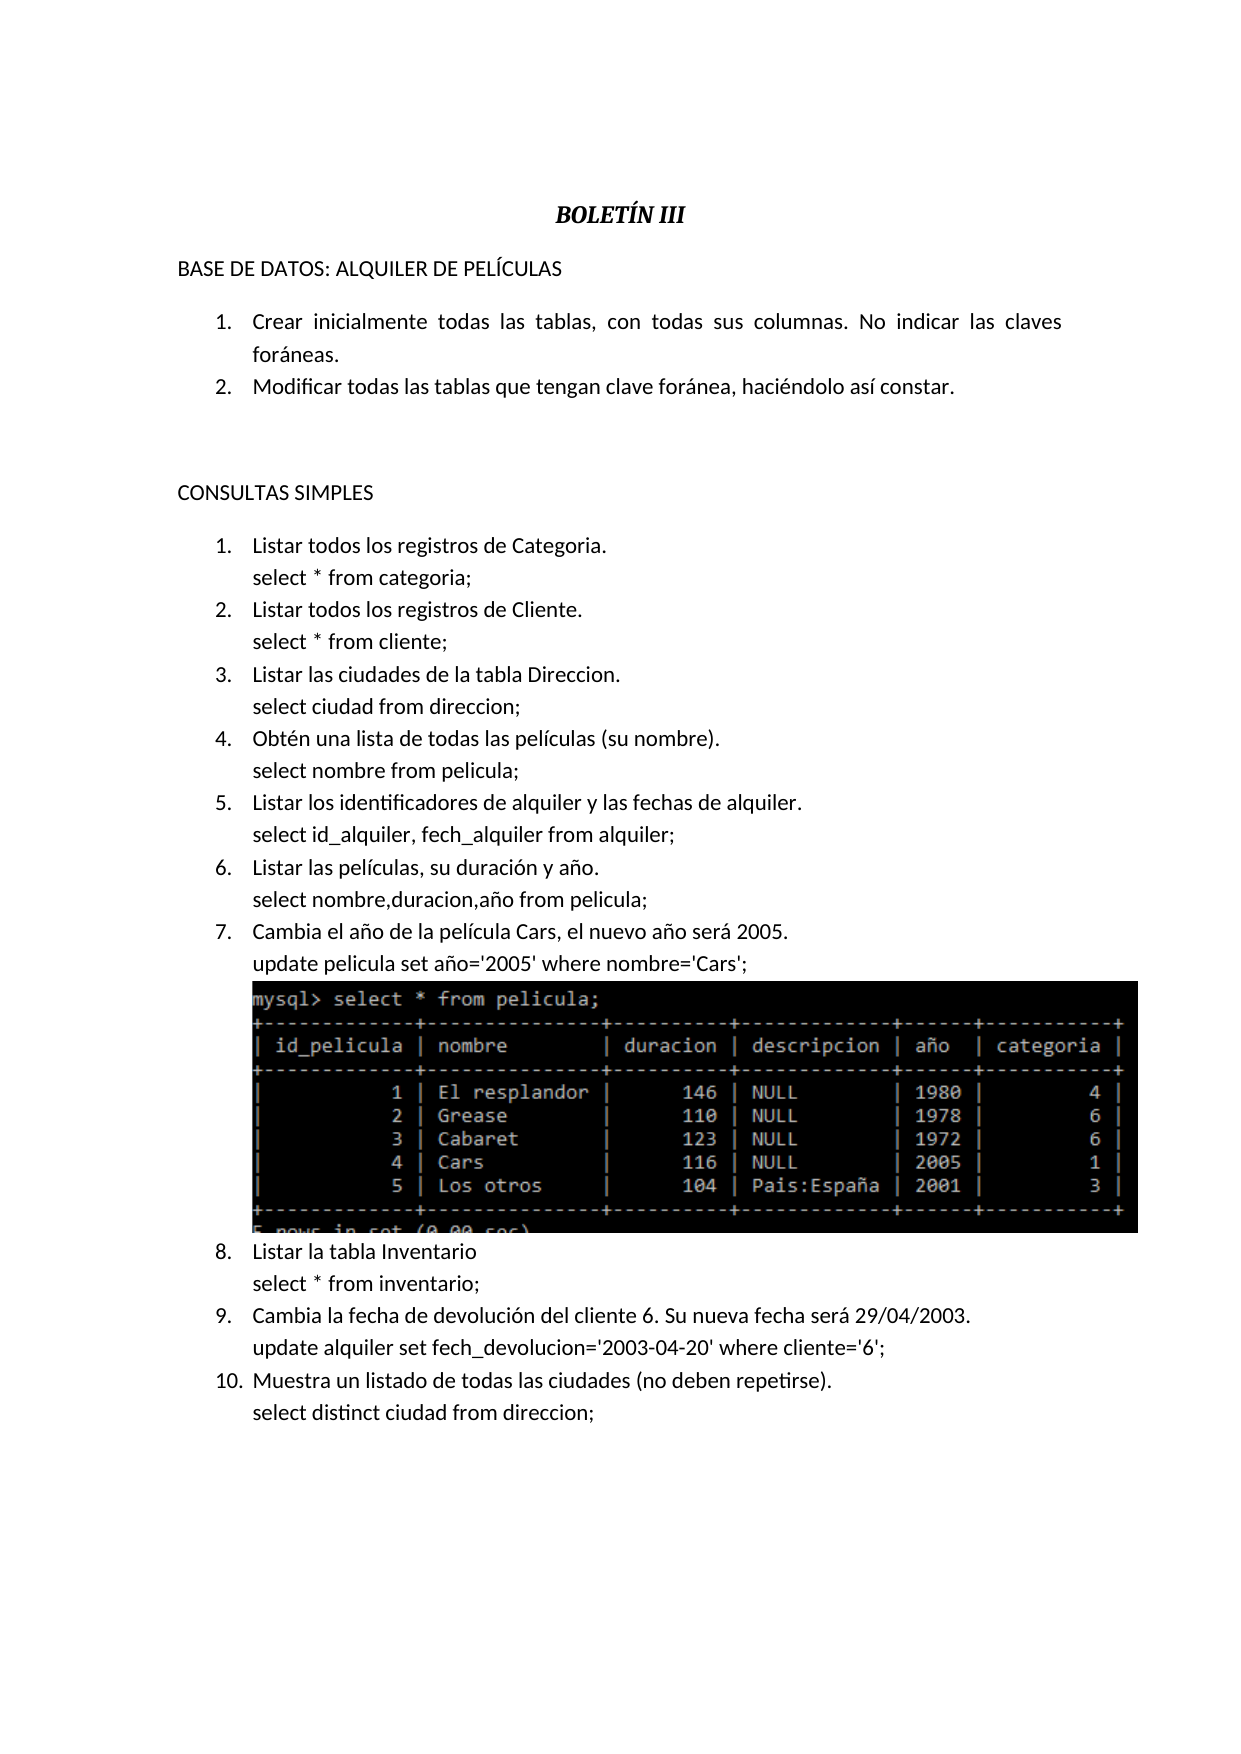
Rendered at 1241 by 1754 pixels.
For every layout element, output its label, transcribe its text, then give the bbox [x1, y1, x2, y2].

list select * from cliente; [252, 627, 1063, 656]
list Modificar todas las tablas que tengan clave foránea, haciéndolo así constar. [215, 372, 1063, 400]
text BOLETÍN III [177, 201, 1063, 229]
list Obtén una lista de todas las películas (su nombre). [215, 724, 1063, 752]
list Cambia el año de la película Cars, el nuevo año será 2005. [215, 917, 1063, 945]
list Listar los identificadores de alquiler y las fechas de alquiler. [215, 788, 1063, 816]
list select * from inventario; [252, 1269, 1063, 1297]
list select ciudad from direccion; [252, 692, 1063, 720]
list Listar las ciudades de la tabla Direccion. [215, 660, 1063, 688]
list select nombre from pelicula; [252, 756, 1063, 784]
list Listar todos los registros de Cliente. [215, 595, 1063, 623]
list select id_alquiler, fech_alquiler from alquiler; [252, 821, 1063, 849]
list update alquiler set fech_devolucion='2003-04-20' where cliente='6'; [252, 1333, 1063, 1362]
text BASE DE DATOS: ALQUILER DE PELÍCULAS [177, 254, 1063, 282]
list Muestra un listado de todas las ciudades (no deben repetirse). [215, 1366, 1063, 1394]
list select * from categoria; [252, 563, 1063, 591]
list Cambia la fecha de devolución del cliente 6. Su nueva fecha será 29/04/2003. [215, 1301, 1063, 1329]
list update pelicula set año='2005' where nombre='Cars'; [252, 949, 1063, 977]
list select distinct ciudad from direccion; [252, 1398, 1063, 1426]
list Listar la tabla Inventario [215, 1237, 1063, 1265]
list Listar las películas, su duración y año. [215, 853, 1063, 881]
list select nombre,duracion,año from pelicula; [252, 885, 1063, 913]
list Crear inicialmente todas las tablas, con todas sus columnas. No indicar las claves foráneas. [215, 307, 1063, 368]
list Listar todos los registros de Categoria. [215, 531, 1063, 559]
picture [252, 981, 1138, 1233]
text CONSULTAS SIMPLES [177, 478, 1063, 506]
